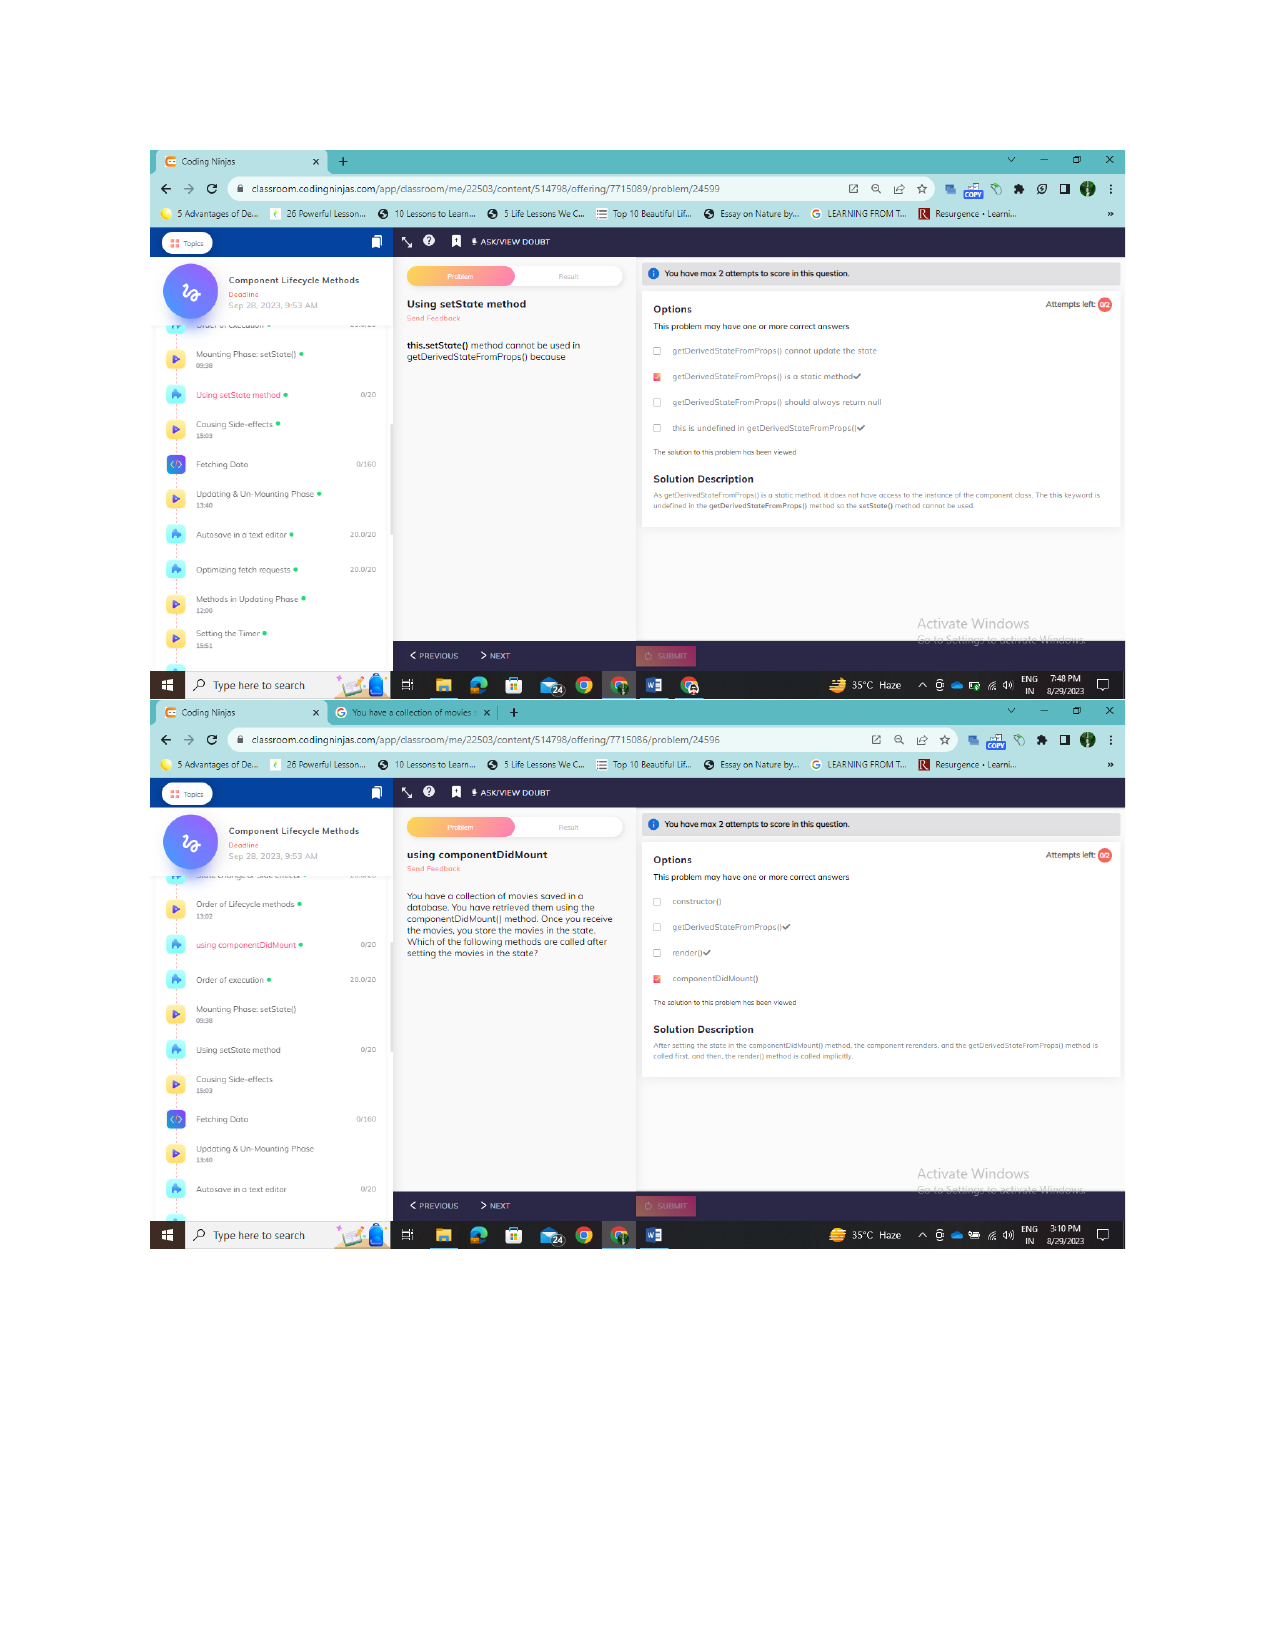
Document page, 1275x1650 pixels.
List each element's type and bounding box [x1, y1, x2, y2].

picture [150, 150, 1125, 699]
picture [150, 700, 1125, 1249]
